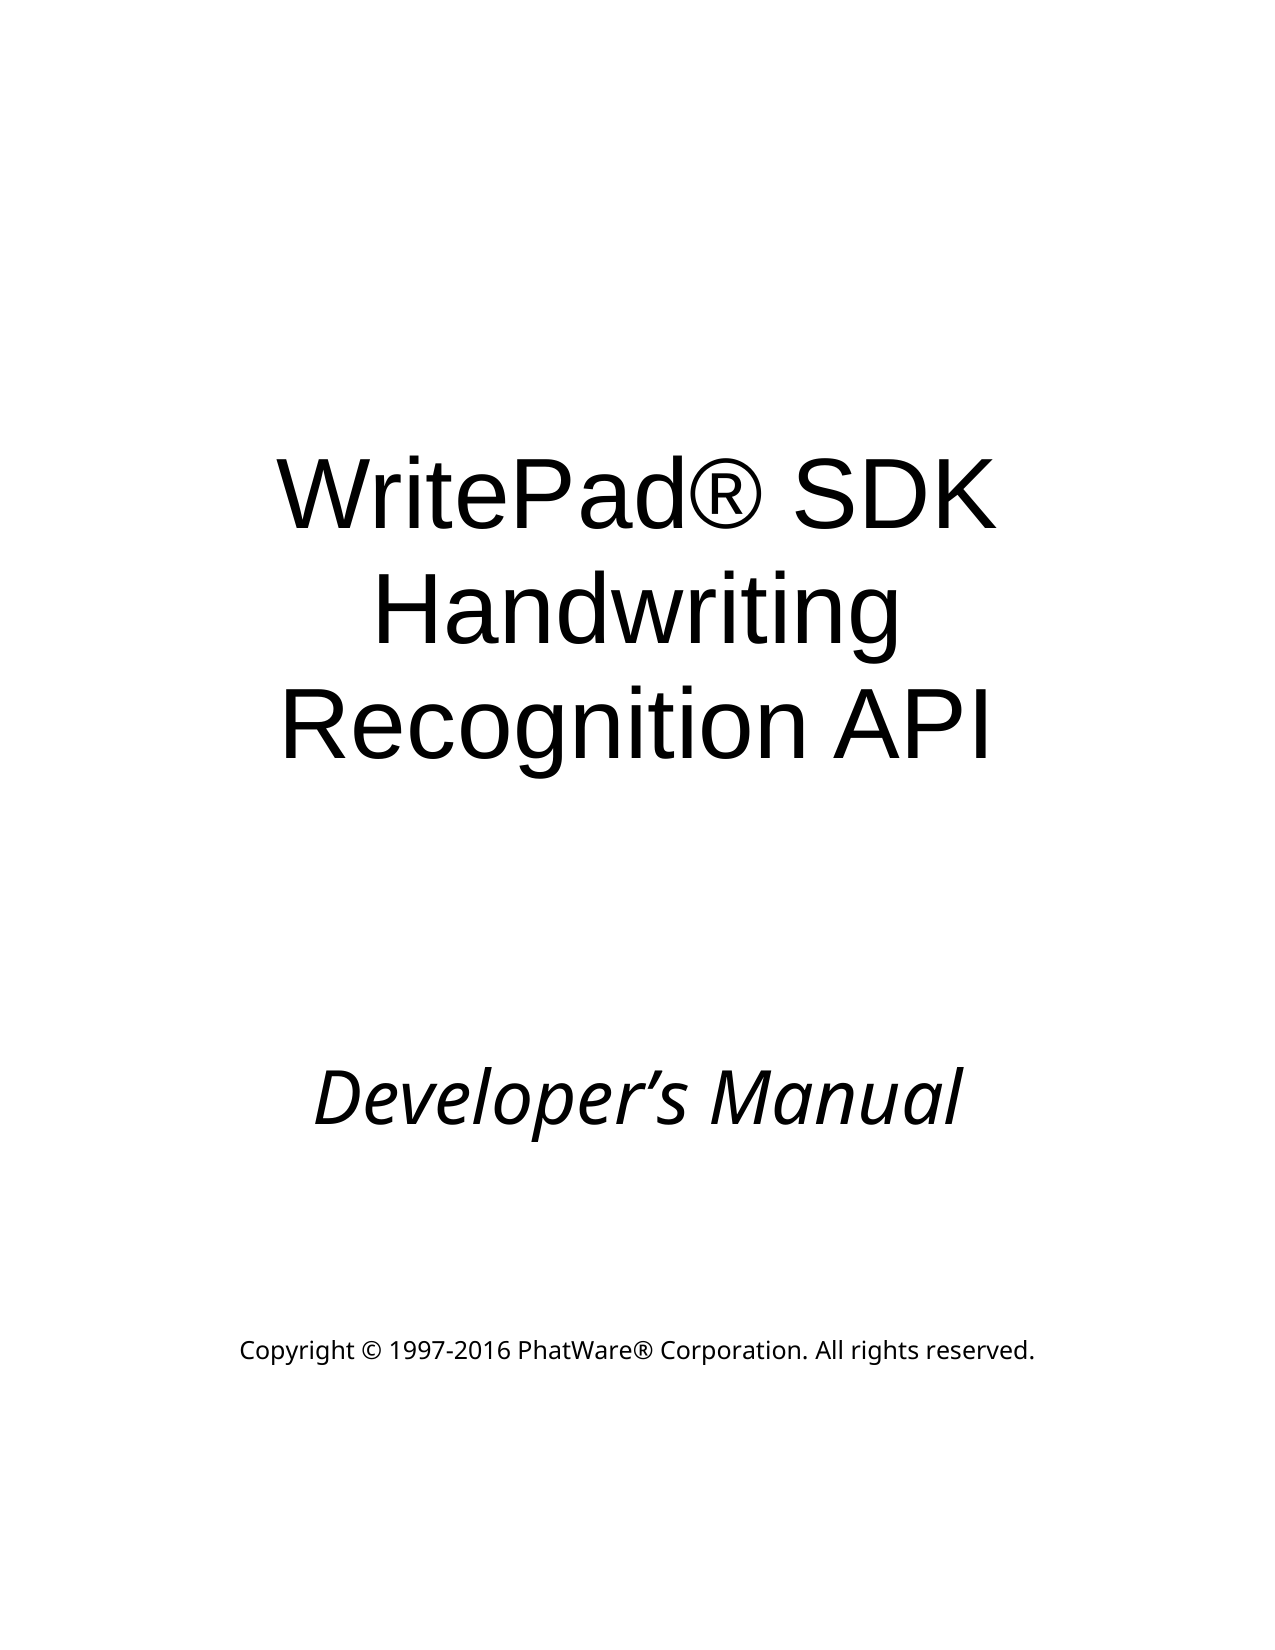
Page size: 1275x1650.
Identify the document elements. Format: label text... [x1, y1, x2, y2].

text Copyright © 1997-2016 PhatWare® Corporation. All rights reserved. [187, 1332, 1087, 1366]
text Developer’s Manual [187, 1044, 1087, 1146]
title WritePad® SDK Handwriting Recognition API [187, 434, 1087, 779]
